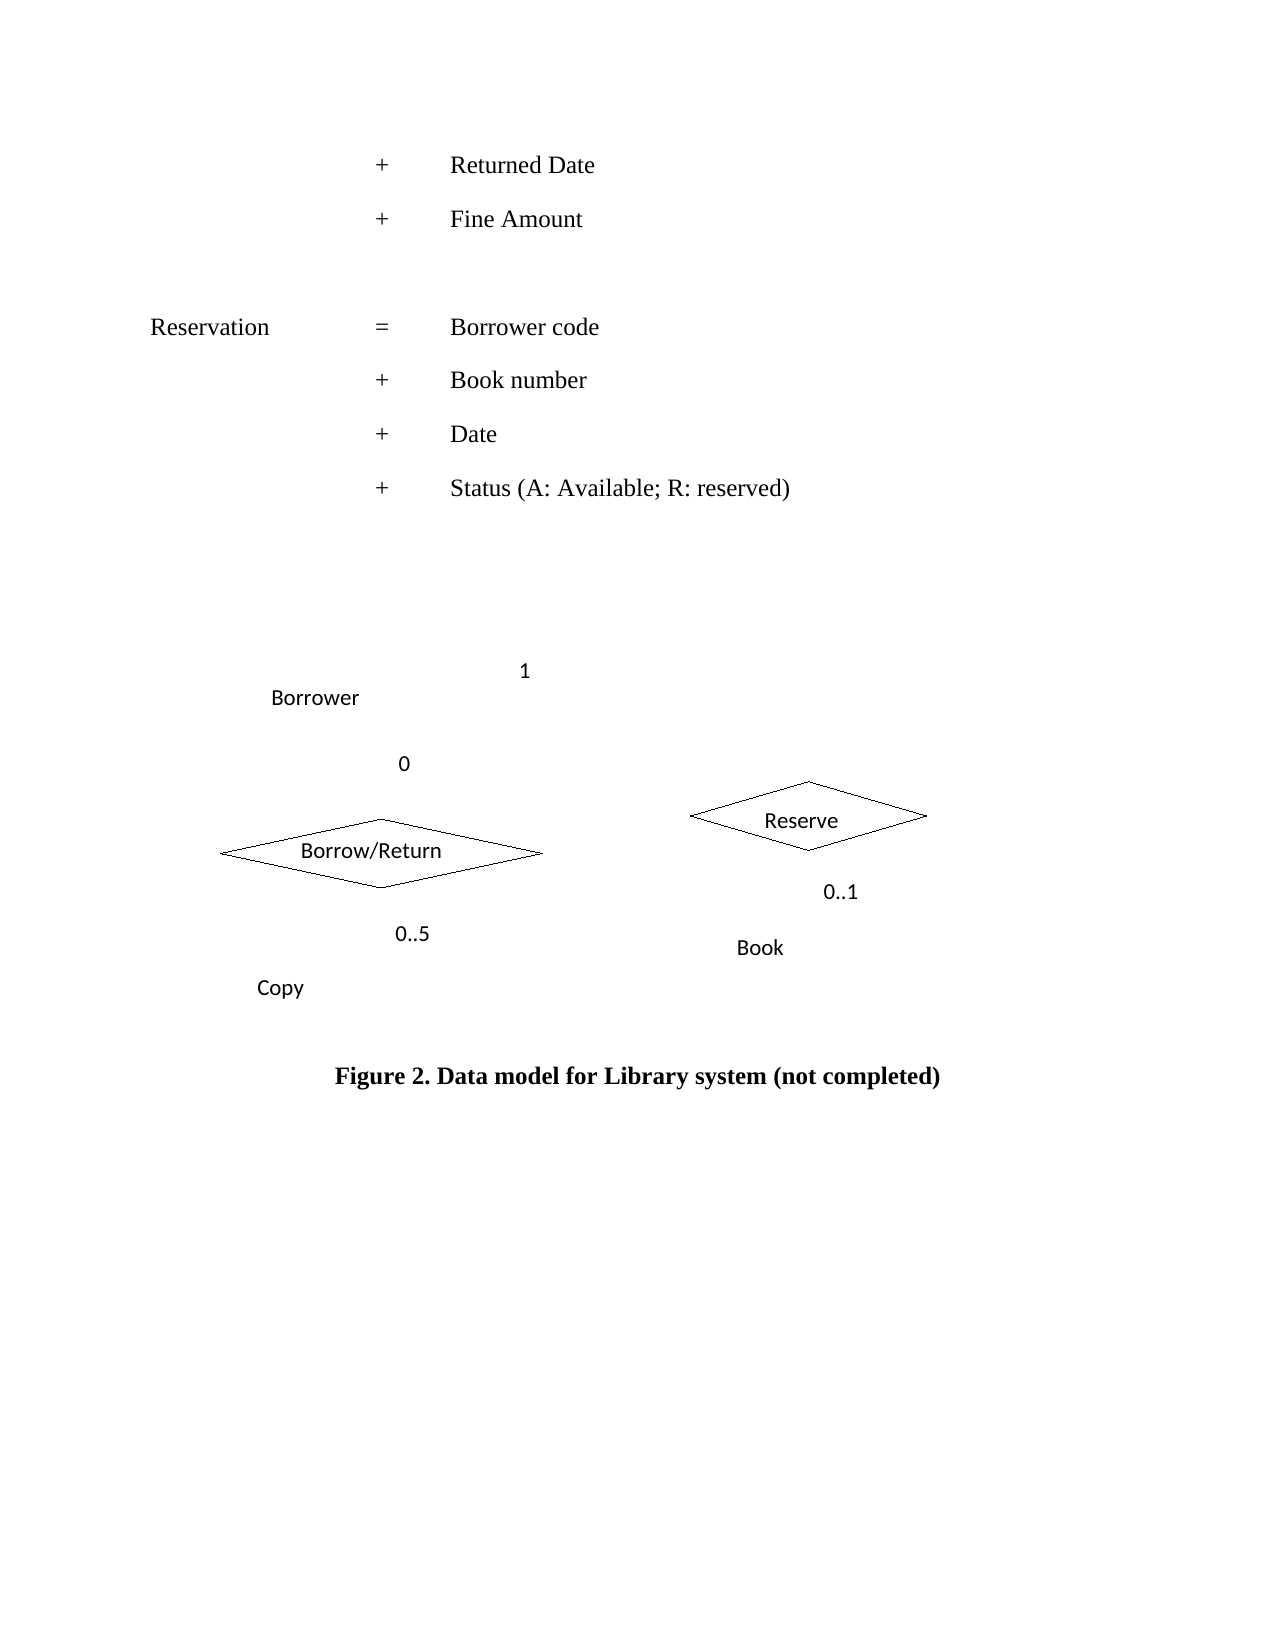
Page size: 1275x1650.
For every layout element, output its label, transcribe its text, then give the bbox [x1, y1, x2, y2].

text + Date [150, 419, 1125, 448]
text + Book number [150, 365, 1125, 394]
text + Status (A: Available; R: reserved) [150, 473, 1125, 502]
text + Fine Amount [150, 204, 1125, 233]
text + Returned Date [150, 150, 1125, 179]
text Figure 2. Data model for Library system (not completed) [150, 1061, 1125, 1089]
text Reservation = Borrower code [150, 312, 1125, 340]
